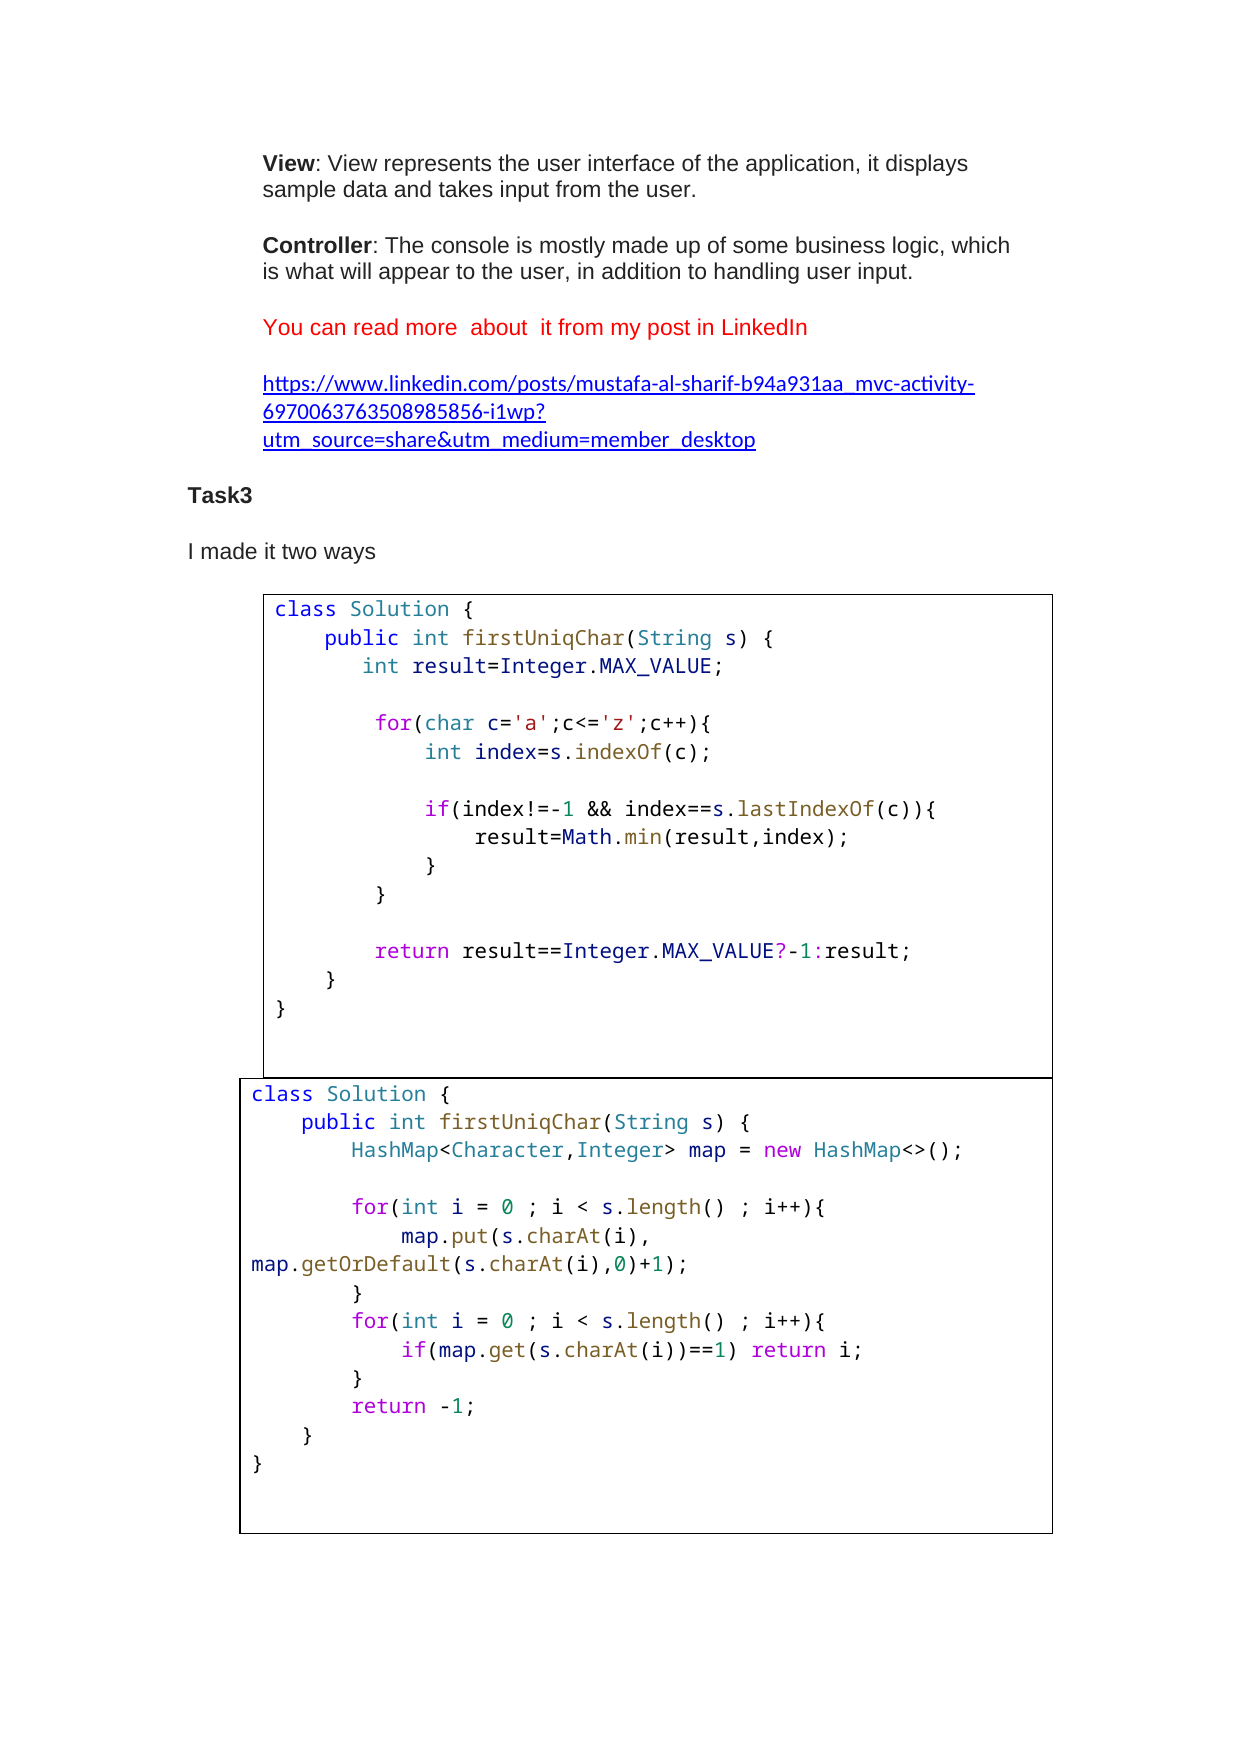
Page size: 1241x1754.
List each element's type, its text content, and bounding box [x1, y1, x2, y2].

table_header class Solution { public int firstUniqChar(String s) { int result=Integer.MAX_VALUE; for(char c='a';c<='z';c++){ int index=s.indexOf(c); if(index!=-1 && index==s.lastIndexOf(c)){ result=Math.min(result,index); } } return result==Integer.MAX_VALUE?-1:result; } } [264, 595, 1052, 1077]
table_header class Solution { public int firstUniqChar(String s) { HashMap<Character,Integer> map = new HashMap<>(); for(int i = 0 ; i < s.length() ; i++){ map.put(s.charAt(i), map.getOrDefault(s.charAt(i),0)+1); } for(int i = 0 ; i < s.length() ; i++){ if(map.get(s.charAt(i))==1) return i; } return -1; } } [241, 1079, 1052, 1532]
text Task3 [187, 482, 1029, 509]
text https://www.linkedin.com/posts/mustafa-al-sharif-b94a931aa_mvc-activity-6970063763508985856-i1wp?utm_source=share&utm_medium=member_desktop [262, 369, 1029, 453]
text Controller: The console is mostly made up of some business logic, which is what will appear to the user, in addition to handling user input. [262, 232, 1029, 284]
text I made it two ways [187, 538, 1029, 564]
text You can read more about it from my post in LinkedIn [262, 314, 1029, 340]
text View: View represents the user interface of the application, it displays sample data and takes input from the user. [262, 150, 1029, 203]
